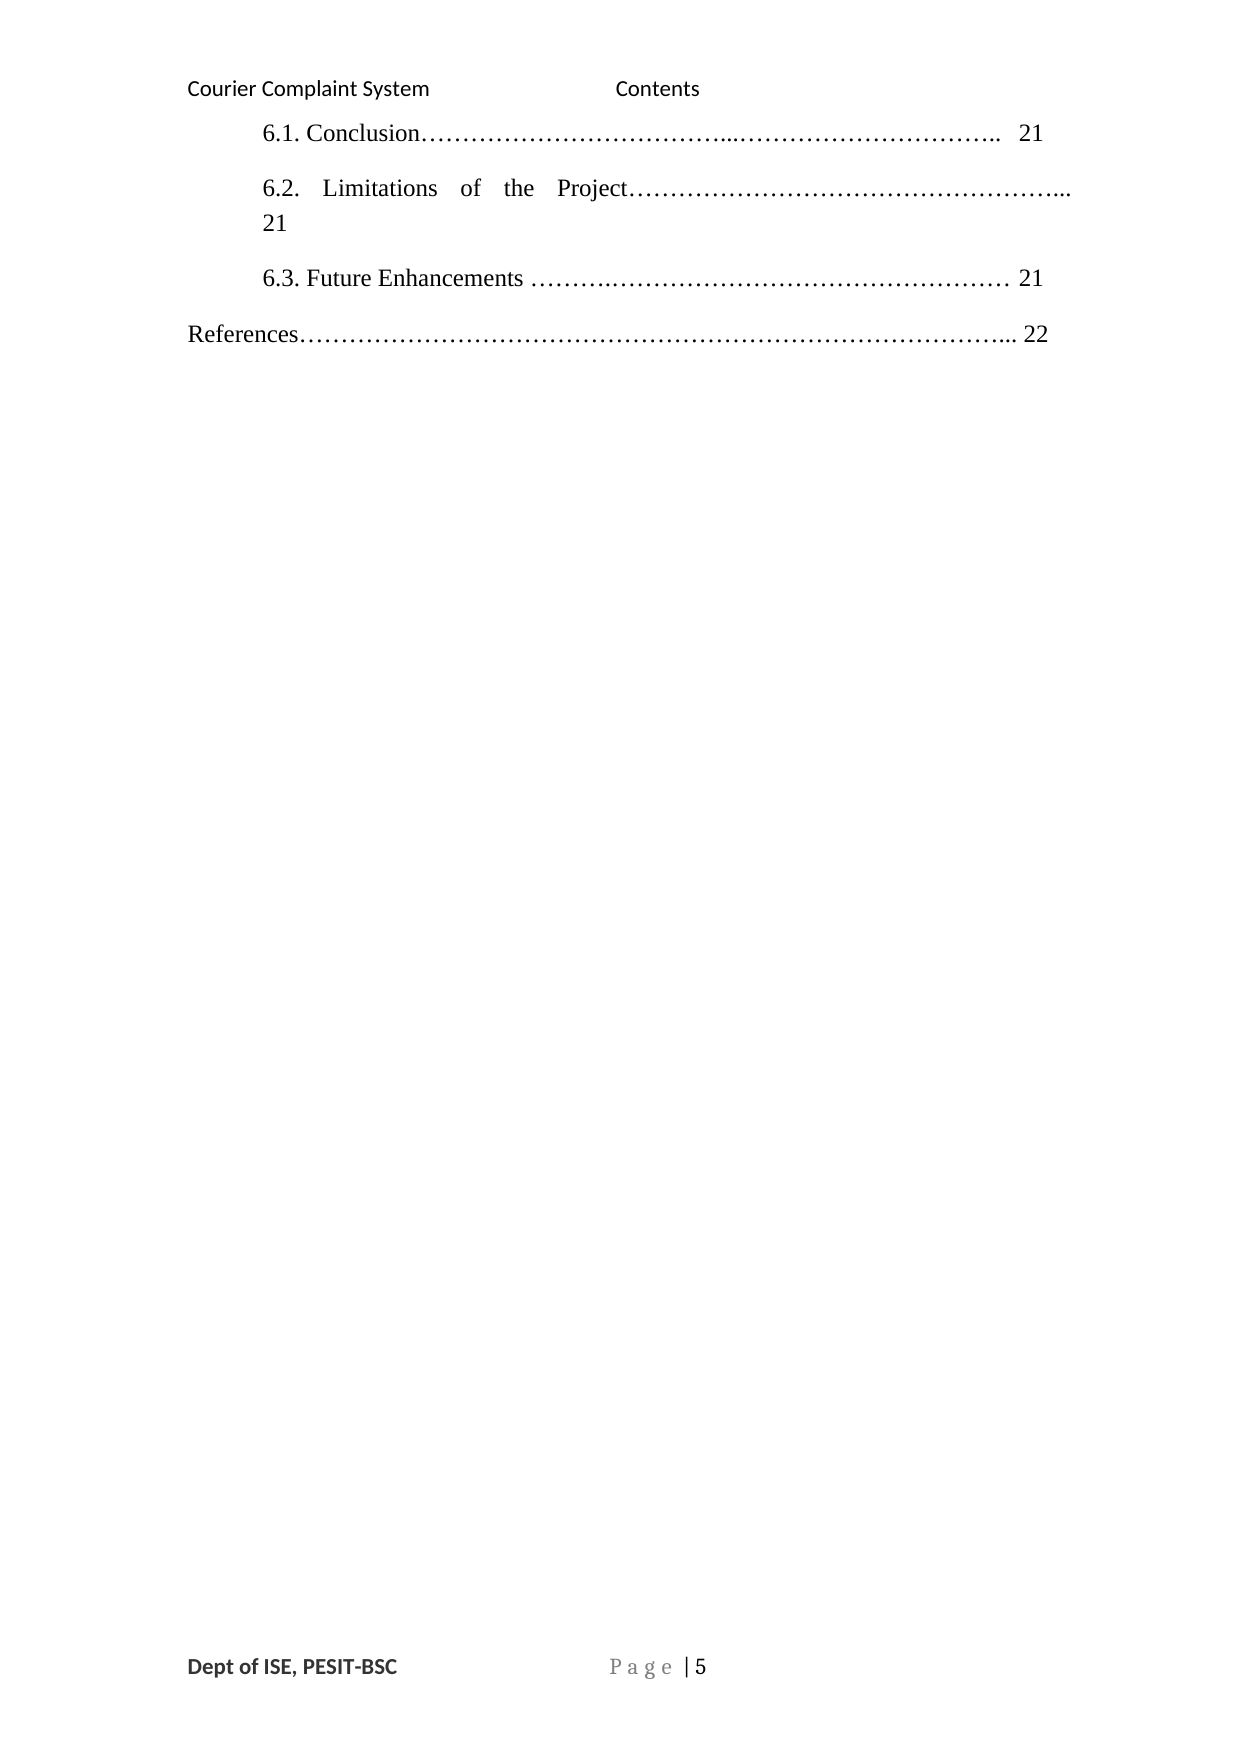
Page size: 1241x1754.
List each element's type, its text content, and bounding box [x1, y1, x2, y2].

text 6.2. Limitations of the Project……………………………………………... 21 [187, 168, 1094, 237]
text References…………………………………………………………………………... 22 [187, 313, 1067, 347]
text 6.3. Future Enhancements ……….………………………………………… 21 [187, 258, 1094, 292]
text 6.1. Conclusion………………………………...………………………….. 21 [187, 112, 1094, 147]
